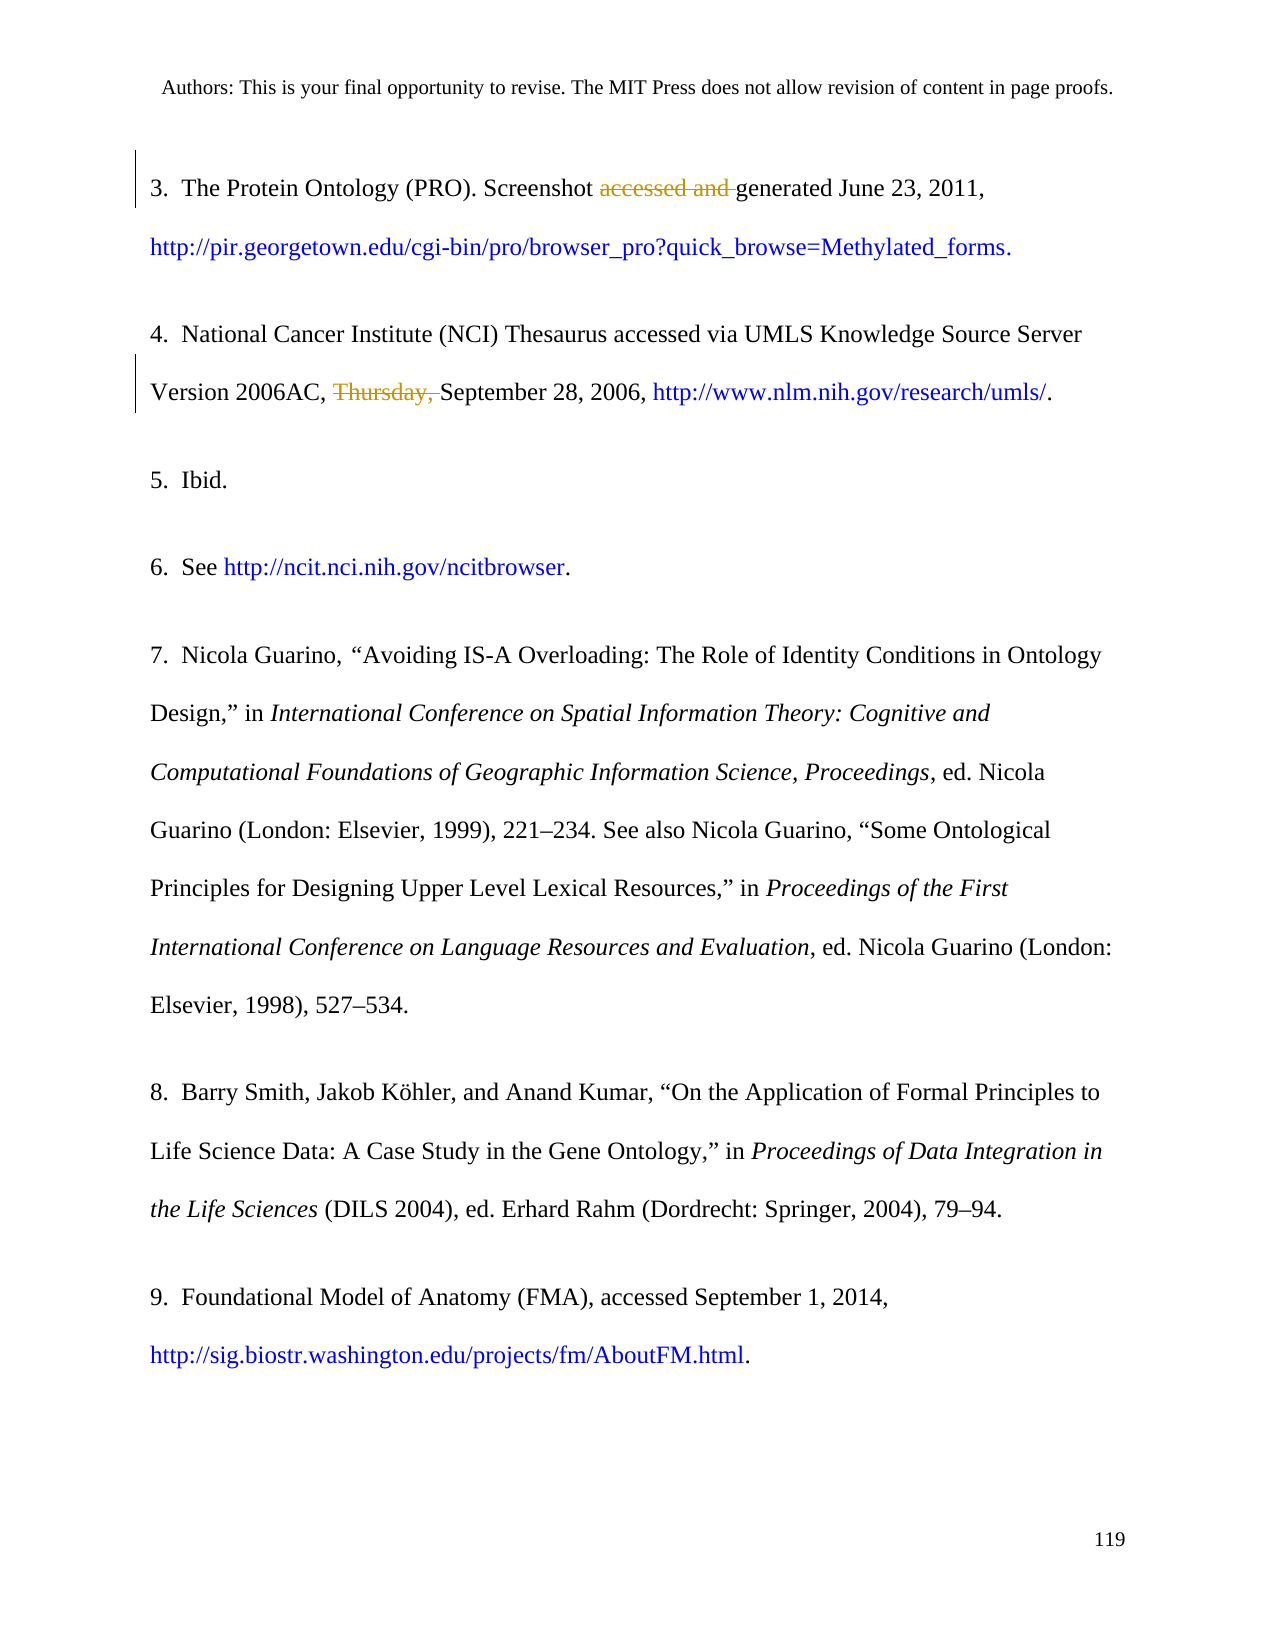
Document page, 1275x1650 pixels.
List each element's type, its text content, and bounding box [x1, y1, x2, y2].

text 7. Nicola Guarino, “Avoiding IS-A Overloading: The Role of Identity Conditions in Ontology Design,” in International Conference on Spatial Information Theory: Cognitive and Computational Foundations of Geographic Information Science, Proceedings, ed. Nicola Guarino (London: Elsevier, 1999), 221–234. See also Nicola Guarino, “Some Ontological Principles for Designing Upper Level Lexical Resources,” in Proceedings of the First International Conference on Language Resources and Evaluation, ed. Nicola Guarino (London: Elsevier, 1998), 527–534. [150, 617, 1125, 1025]
text 8. Barry Smith, Jakob Köhler, and Anand Kumar, “On the Application of Formal Principles to Life Science Data: A Case Study in the Gene Ontology,” in Proceedings of Data Integration in the Life Sciences (DILS 2004), ed. Erhard Rahm (Dordrecht: Springer, 2004), 79–94. [150, 1054, 1125, 1229]
text 6. See http://ncit.nci.nih.gov/ncitbrowser. [150, 529, 1125, 587]
text 3. The Protein Ontology (PRO). Screenshot generated June 23, 2011, http://pir.georgetown.edu/cgi-bin/pro/browser_pro?quick_browse=Methylated_forms. [150, 150, 1125, 267]
text 4. National Cancer Institute (NCI) Thesaurus accessed via UMLS Knowledge Source Server Version 2006AC, September 28, 2006, http://www.nlm.nih.gov/research/umls/. [150, 296, 1125, 412]
text 5. Ibid. [150, 442, 1125, 500]
text 9. Foundational Model of Anatomy (FMA), accessed September 1, 2014, http://sig.biostr.washington.edu/projects/fm/AboutFM.html. [150, 1258, 1125, 1375]
